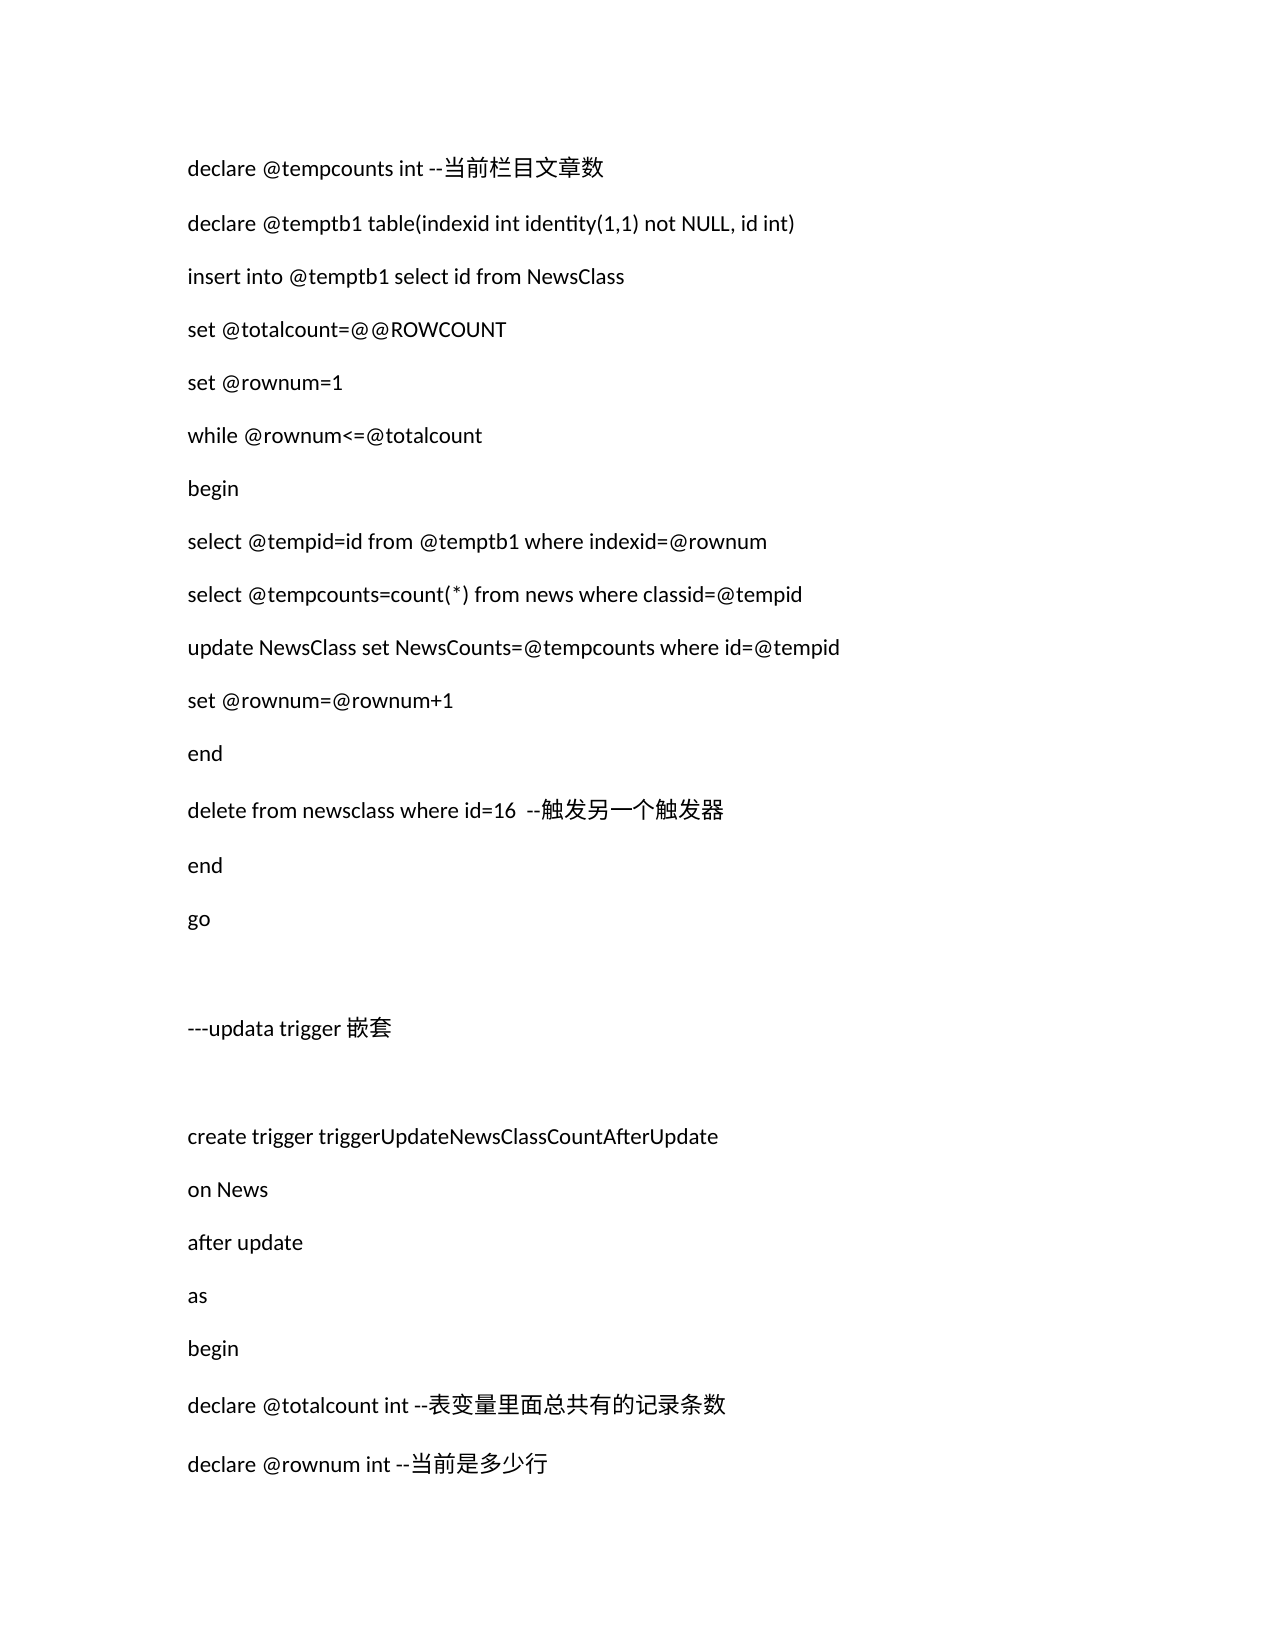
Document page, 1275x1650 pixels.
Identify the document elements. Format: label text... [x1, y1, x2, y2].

text update NewsClass set NewsCounts=@tempcounts where id=@tempid [187, 633, 1087, 661]
text while @rownum<=@totalcount [187, 421, 1087, 449]
text delete from newsclass where id=16 --触发另一个触发器 [187, 792, 1087, 825]
text declare @tempcounts int --当前栏目文章数 [187, 150, 1087, 183]
text on News [187, 1175, 1087, 1203]
text as [187, 1281, 1087, 1309]
text set @totalcount=@@ROWCOUNT [187, 315, 1087, 343]
text create trigger triggerUpdateNewsClassCountAfterUpdate [187, 1122, 1087, 1150]
text select @tempid=id from @temptb1 where indexid=@rownum [187, 527, 1087, 555]
text begin [187, 474, 1087, 502]
text set @rownum=@rownum+1 [187, 686, 1087, 714]
text after update [187, 1228, 1087, 1256]
text begin [187, 1334, 1087, 1362]
text insert into @temptb1 select id from NewsClass [187, 262, 1087, 290]
text go [187, 904, 1087, 932]
text select @tempcounts=count(*) from news where classid=@tempid [187, 580, 1087, 608]
text declare @rownum int --当前是多少行 [187, 1446, 1087, 1479]
text end [187, 851, 1087, 879]
text end [187, 739, 1087, 767]
text declare @temptb1 table(indexid int identity(1,1) not NULL, id int) [187, 209, 1087, 237]
text ---updata trigger嵌套 [187, 1010, 1087, 1043]
text declare @totalcount int --表变量里面总共有的记录条数 [187, 1387, 1087, 1421]
text set @rownum=1 [187, 368, 1087, 396]
